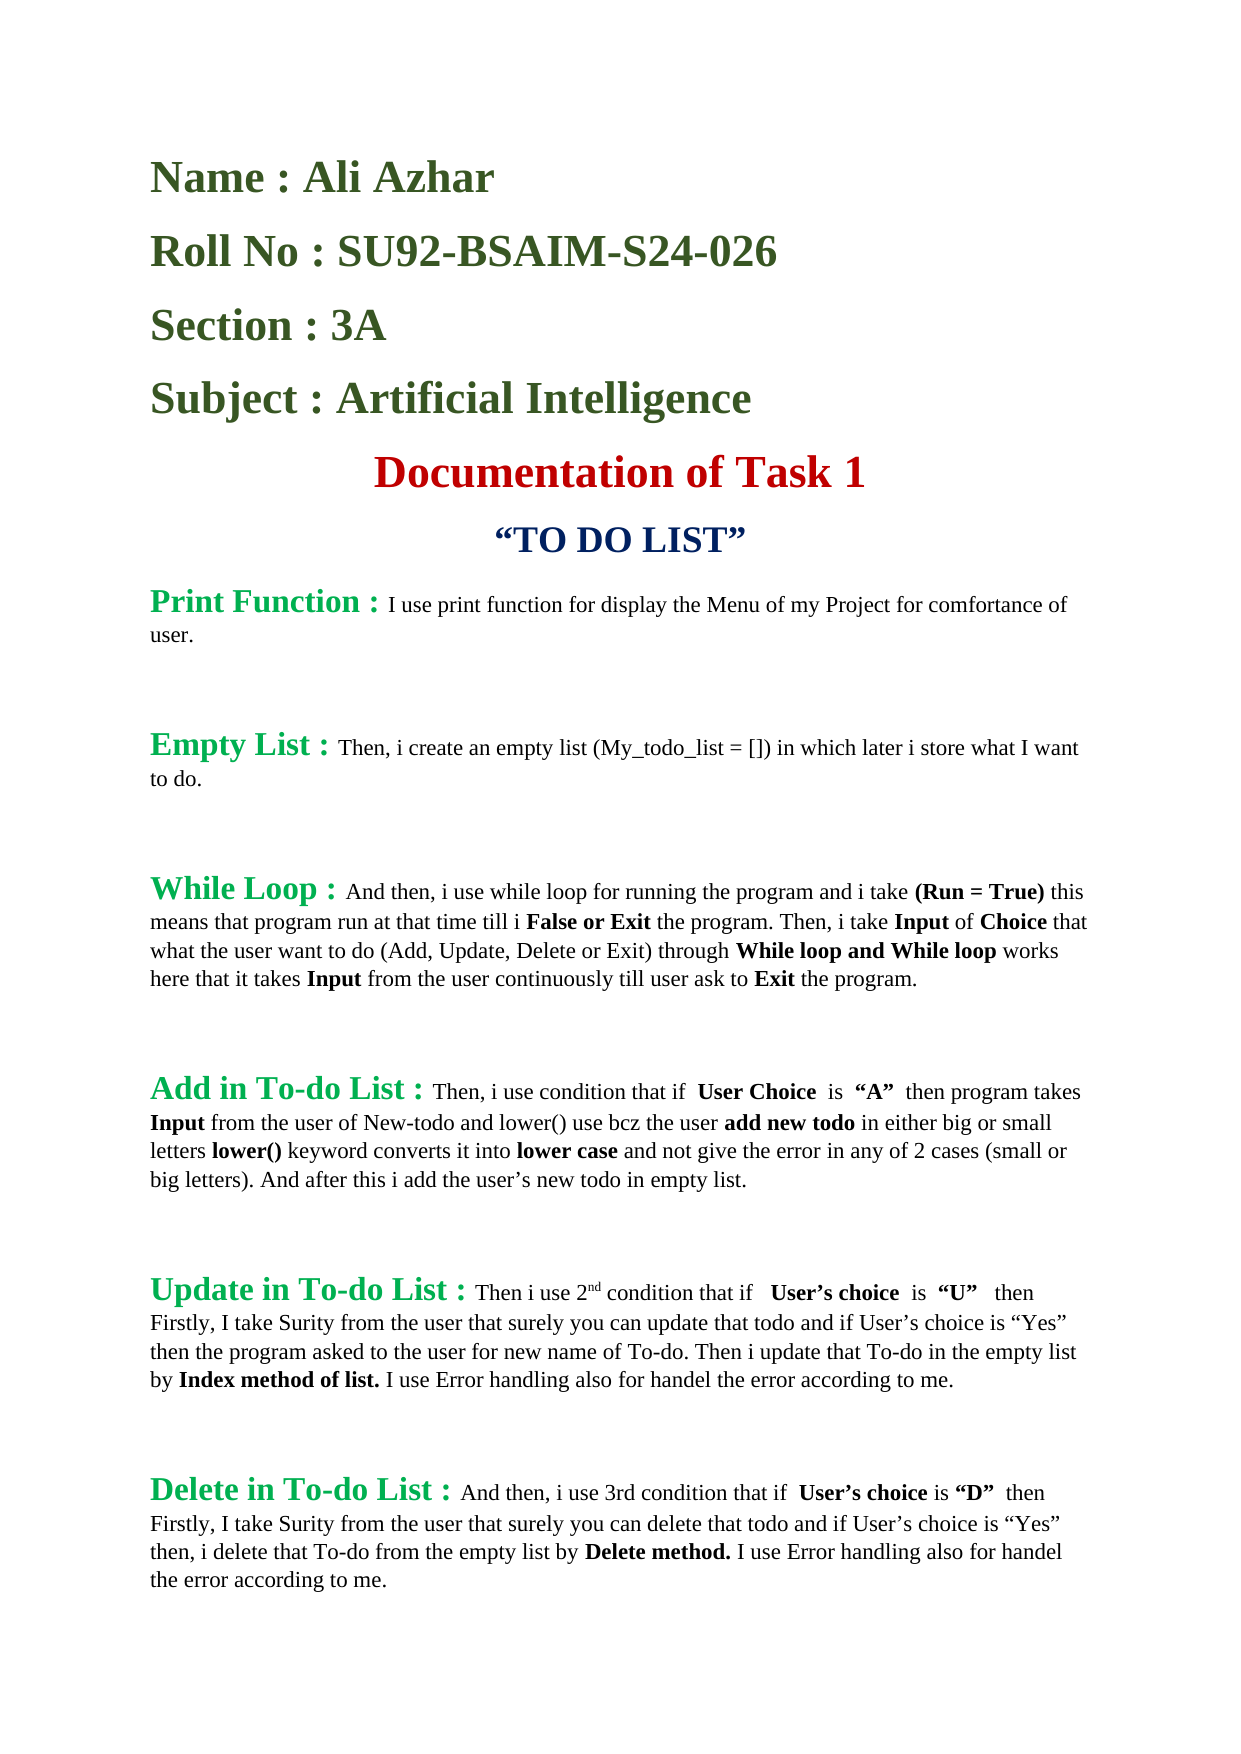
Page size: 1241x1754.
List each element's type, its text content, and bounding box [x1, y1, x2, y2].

text Update in To-do List : Then i use 2nd condition that if User’s choice is “U” then Firstly, I take Surity from the user that surely you can update that todo and if User’s choice is “Yes” then the program asked to the user for new name of To-do. Then i update that To-do in the empty list by Index method of list. I use Error handling also for handel the error according to me. [150, 1269, 1090, 1392]
text Section : 3A [150, 297, 1090, 350]
text Empty List : Then, i create an empty list (My_todo_list = []) in which later i store what I want to do. [150, 724, 1090, 791]
text Roll No : SU92-BSAIM-S24-026 [150, 223, 1090, 276]
text Subject : Artificial Intelligence [150, 371, 1090, 423]
text While Loop : And then, i use while loop for running the program and i take (Run = True) this means that program run at that time till i False or Exit the program. Then, i take Input of Choice that what the user want to do (Add, Update, Delete or Exit) through While loop and While loop works here that it takes Input from the user continuously till user ask to Exit the program. [150, 868, 1090, 992]
text “TO DO LIST” [150, 518, 1090, 561]
text Print Function : I use print function for display the Menu of my Project for comfortance of user. [150, 581, 1090, 648]
text Name : Ali Azhar [150, 150, 1090, 203]
text Delete in To-do List : And then, i use 3rd condition that if User’s choice is “D” then Firstly, I take Surity from the user that surely you can delete that todo and if User’s choice is “Yes” then, i delete that To-do from the empty list by Delete method. I use Error handling also for handel the error according to me. [150, 1469, 1090, 1593]
text Add in To-do List : Then, i use condition that if User Choice is “A” then program takes Input from the user of New-todo and lower() use bcz the user add new todo in either big or small letters lower() keyword converts it into lower case and not give the error in any of 2 cases (small or big letters). And after this i add the user’s new todo in empty list. [150, 1068, 1090, 1192]
text Documentation of Task 1 [150, 444, 1090, 497]
